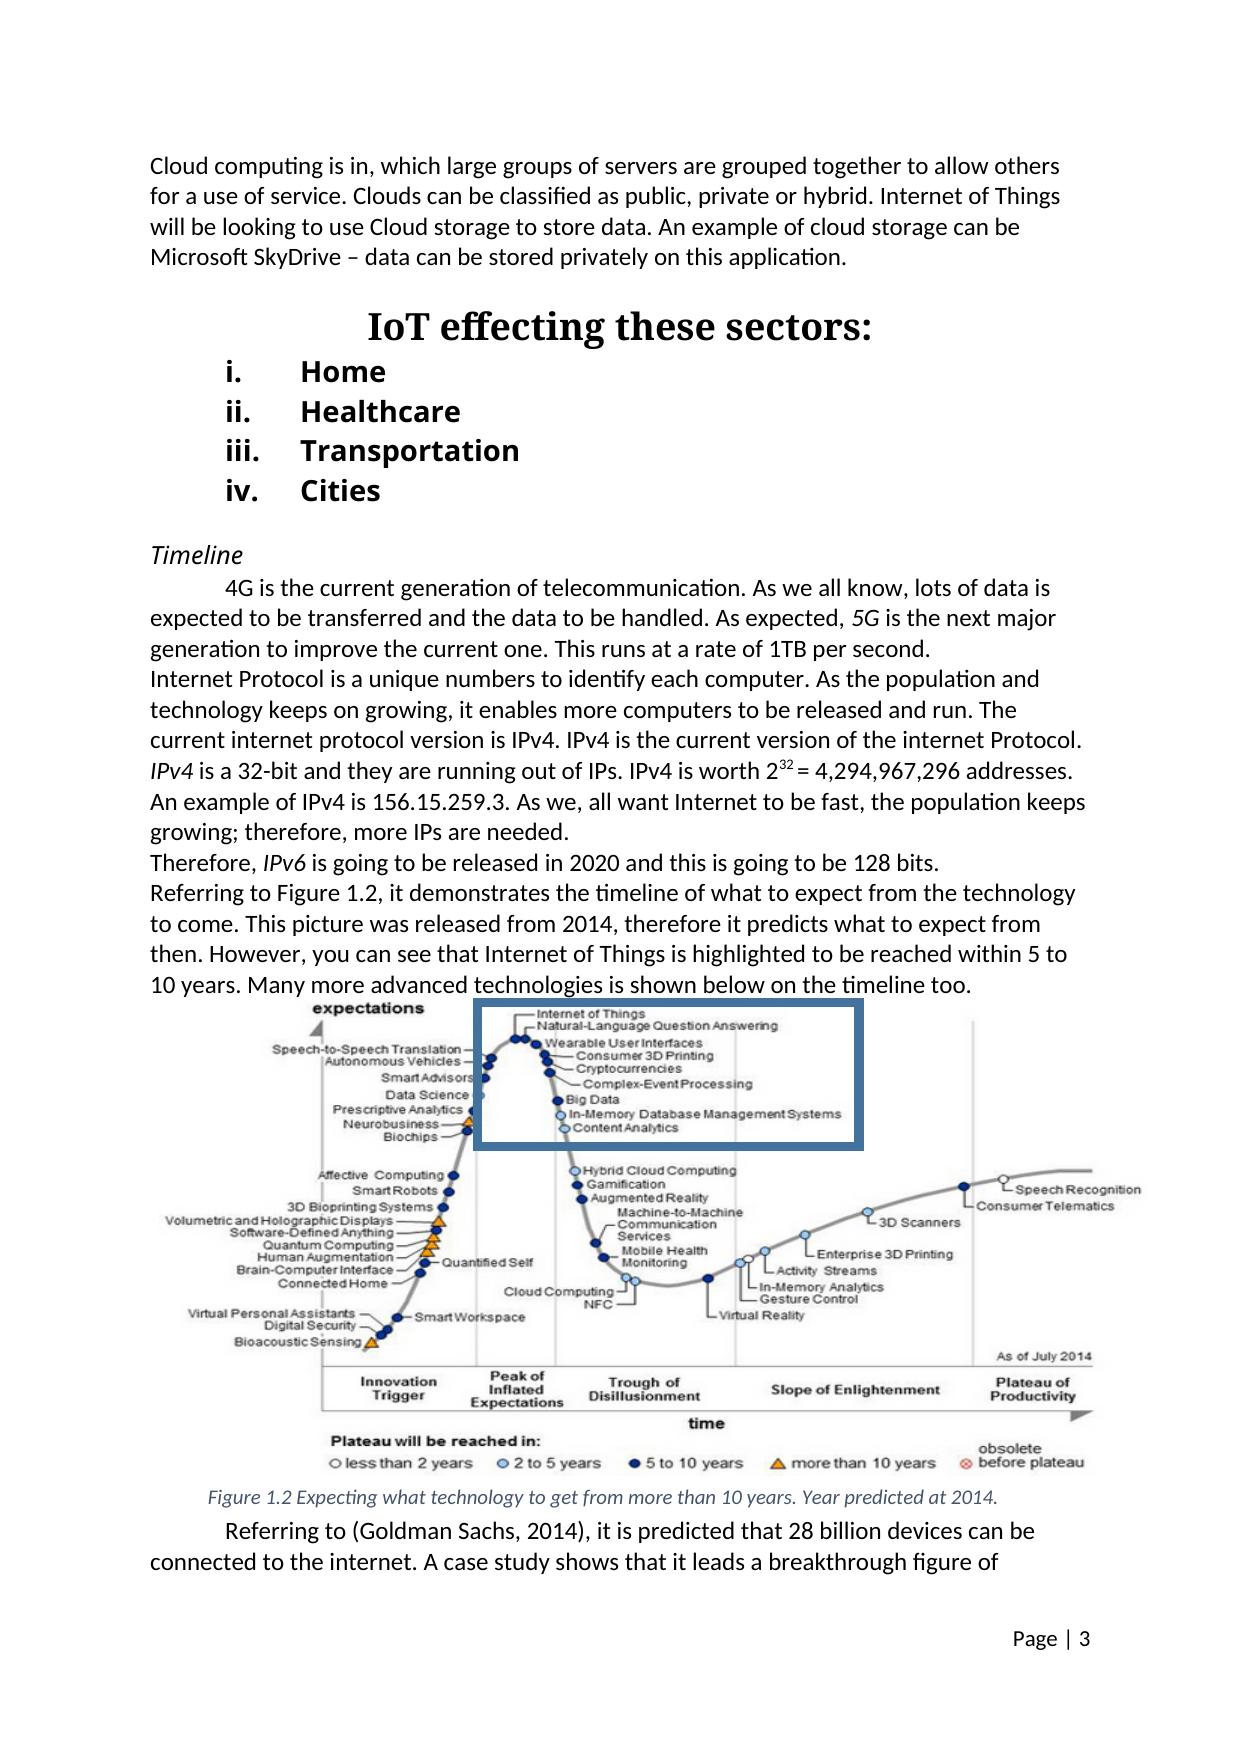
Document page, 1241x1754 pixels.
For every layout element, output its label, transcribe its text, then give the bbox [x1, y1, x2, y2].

text Therefore, IPv6 is going to be released in 2020 and this is going to be 128 bits. [150, 847, 1090, 877]
text Cloud computing is in, which large groups of servers are grouped together to allow others for a use of service. Clouds can be classified as public, private or hybrid. Internet of Things will be looking to use Cloud storage to store data. An example of cloud storage can be Microsoft SkyDrive – data can be stored privately on this application. [150, 150, 1090, 272]
text 4G is the current generation of telecommunication. As we all know, lots of data is expected to be transferred and the data to be handled. As expected, 5G is the next major generation to improve the current one. This runs at a rate of 1TB per second. [150, 572, 1090, 663]
picture [482, 1007, 854, 1142]
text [150, 1506, 1090, 1576]
list Home [225, 351, 1090, 391]
text IoT effecting these sectors: [150, 300, 1090, 351]
list Cities [225, 470, 1090, 510]
text Internet Protocol is a unique numbers to identify each computer. As the population and technology keeps on growing, it enables more computers to be released and run. The current internet protocol version is IPv4. IPv4 is the current version of the internet Protocol. IPv4 is a 32-bit and they are running out of IPs. IPv4 is worth 232 = 4,294,967,296 addresses. An example of IPv4 is 156.15.259.3. As we, all want Internet to be fast, the population keeps growing; therefore, more IPs are needed. [150, 663, 1090, 847]
list Transportation [225, 431, 1090, 470]
picture [150, 999, 1148, 1476]
list Healthcare [225, 391, 1090, 431]
text Timeline [150, 538, 1090, 572]
text Referring to Figure 1.2, it demonstrates the timeline of what to expect from the technology to come. This picture was released from 2014, therefore it predicts what to expect from then. However, you can see that Internet of Things is highlighted to be reached within 5 to 10 years. Many more advanced technologies is shown below on the timeline too. [150, 877, 1090, 999]
